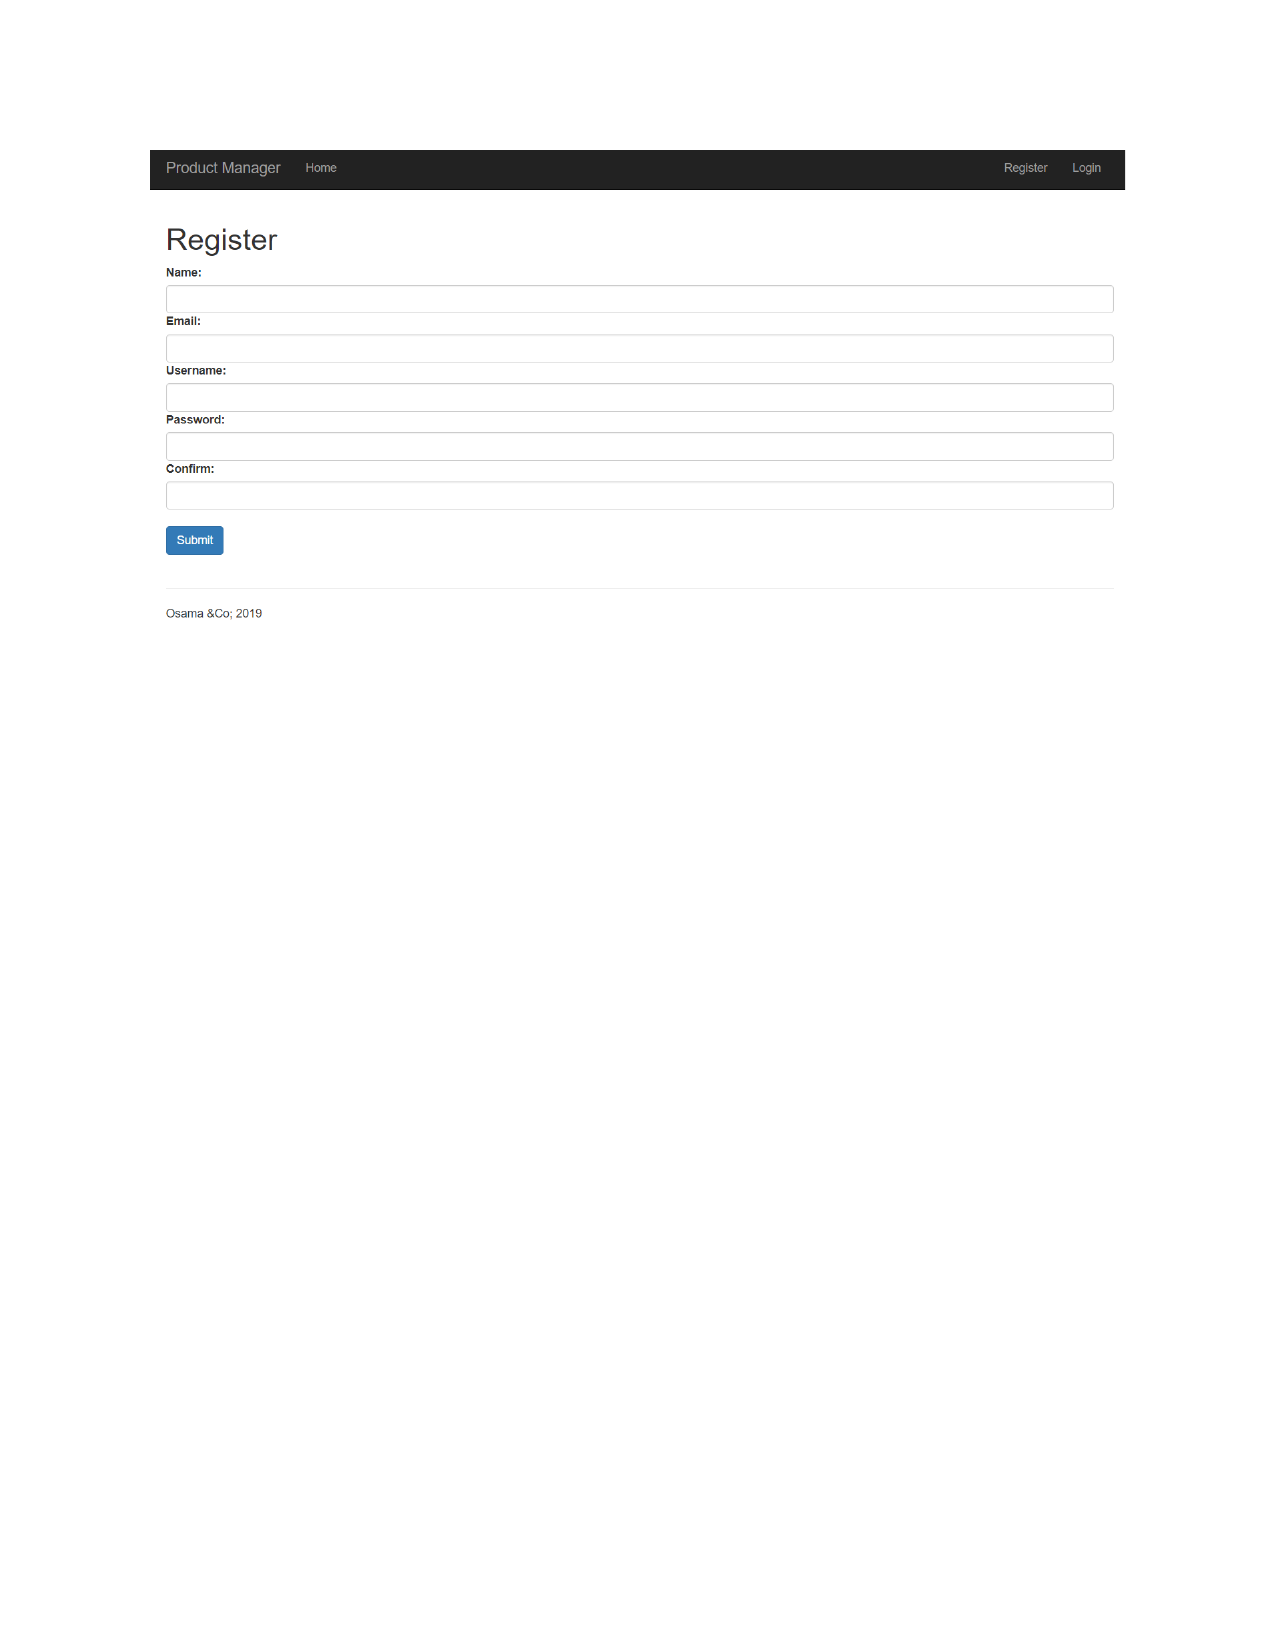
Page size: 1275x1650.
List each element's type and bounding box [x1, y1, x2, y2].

picture [150, 150, 1125, 697]
